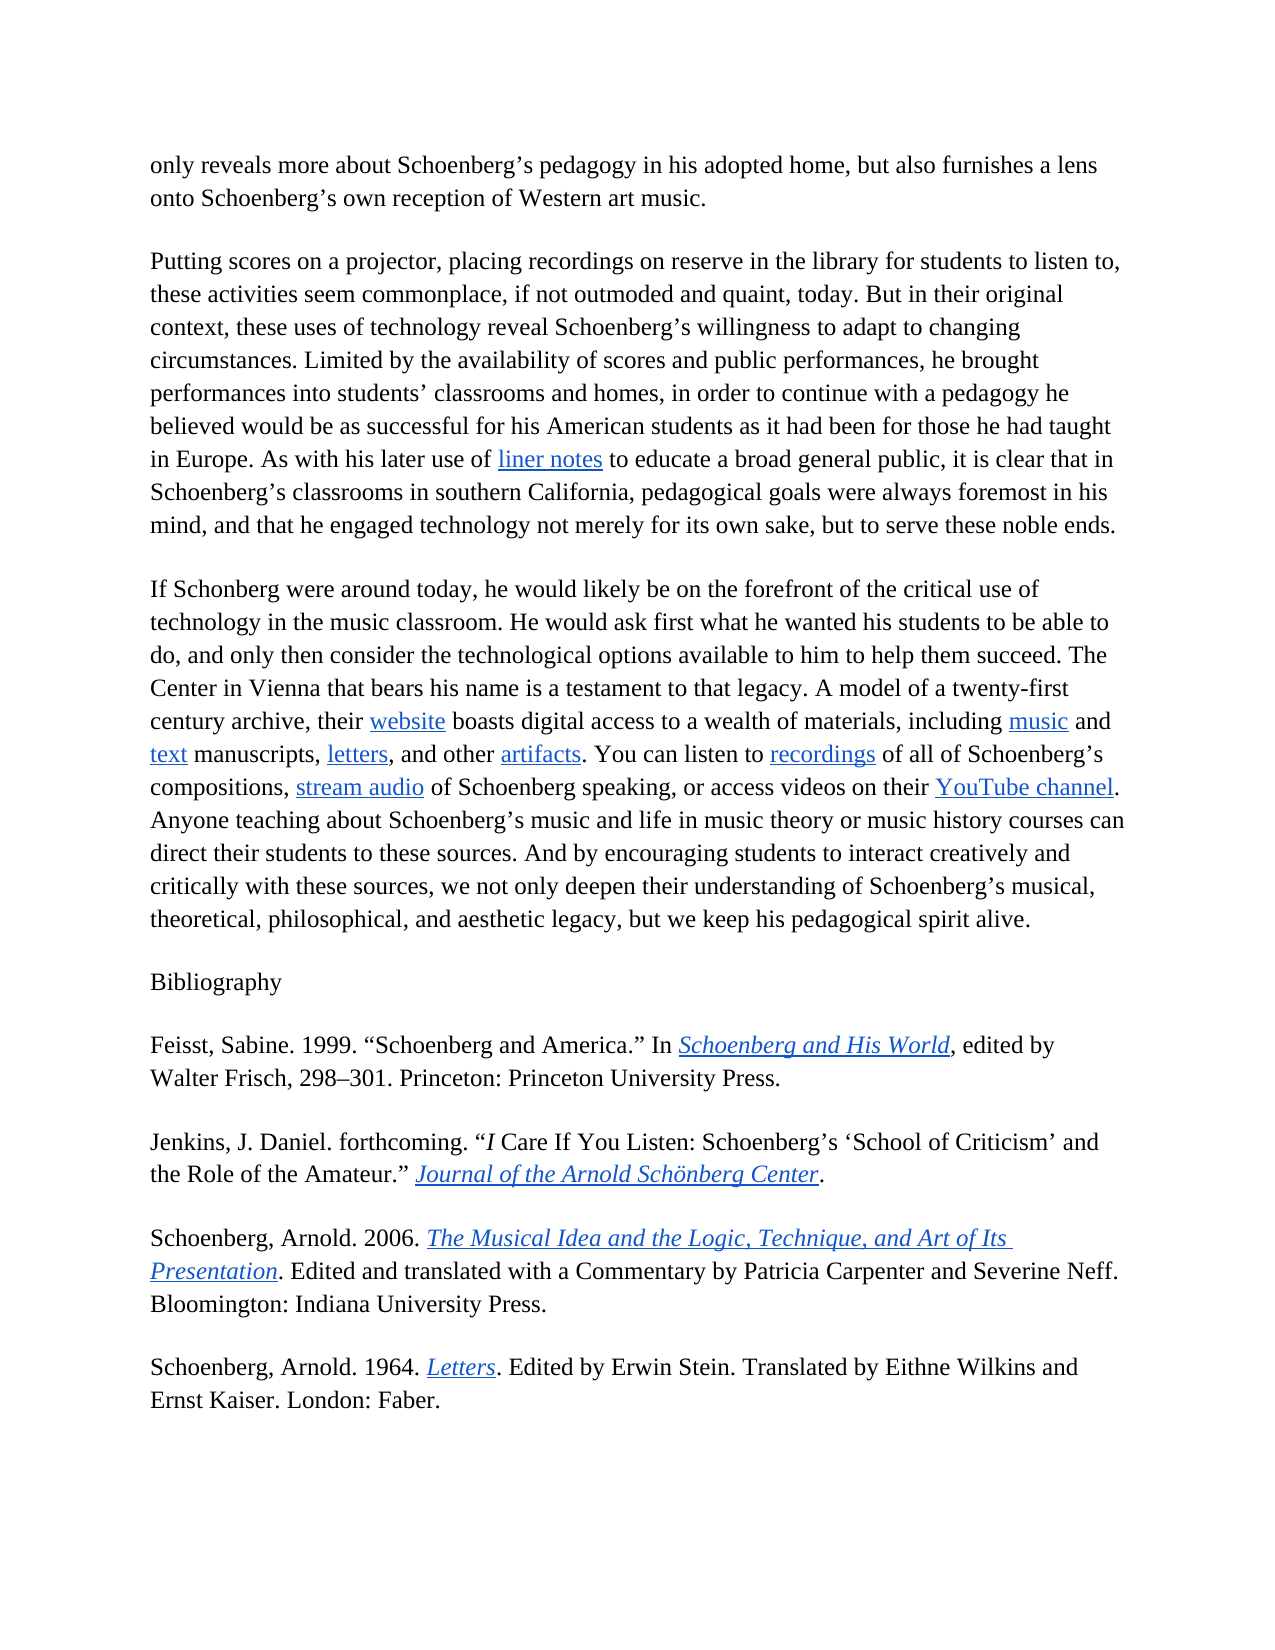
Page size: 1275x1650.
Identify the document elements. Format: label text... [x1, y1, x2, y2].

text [150, 150, 1125, 212]
text Jenkins, J. Daniel. forthcoming. “I Care If You Listen: Schoenberg’s ‘School of Criticism’ and the Role of the Amateur.” Journal of the Arnold Schönberg Center. [150, 1127, 1125, 1188]
text Bibliography [150, 967, 1125, 996]
text Feisst, Sabine. 1999. “Schoenberg and America.” In Schoenberg and His World, edited by Walter Frisch, 298–301. Princeton: Princeton University Press. [150, 1030, 1125, 1092]
text Schoenberg, Arnold. 1964. Letters. Edited by Erwin Stein. Translated by Eithne Wilkins and Ernst Kaiser. London: Faber. [150, 1352, 1125, 1414]
text If Schonberg were around today, he would likely be on the forefront of the critical use of technology in the music classroom. He would ask first what he wanted his students to be able to do, and only then consider the technological options available to him to help them succeed. The Center in Vienna that bears his name is a testament to that legacy. A model of a twenty-first century archive, their website boasts digital access to a wealth of materials, including music and text manuscripts, letters, and other artifacts. You can listen to recordings of all of Schoenberg’s compositions, stream audio of Schoenberg speaking, or access videos on their YouTube channel. Anyone teaching about Schoenberg’s music and life in music theory or music history courses can direct their students to these sources. And by encouraging students to interact creatively and critically with these sources, we not only deepen their understanding of Schoenberg’s musical, theoretical, philosophical, and aesthetic legacy, but we keep his pedagogical spirit alive. [150, 574, 1125, 933]
text Schoenberg, Arnold. 2006. The Musical Idea and the Logic, Technique, and Art of Its Presentation. Edited and translated with a Commentary by Patricia Carpenter and Severine Neff. Bloomington: Indiana University Press. [150, 1223, 1125, 1318]
text Putting scores on a projector, placing recordings on reserve in the library for students to listen to, these activities seem commonplace, if not outmoded and quaint, today. But in their original context, these uses of technology reveal Schoenberg’s willingness to adapt to changing circumstances. Limited by the availability of scores and public performances, he brought performances into students’ classrooms and homes, in order to continue with a pedagogy he believed would be as successful for his American students as it had been for those he had taught in Europe. As with his later use of liner notes to educate a broad general public, it is clear that in Schoenberg’s classrooms in southern California, pedagogical goals were always foremost in his mind, and that he engaged technology not merely for its own sake, but to serve these noble ends. [150, 246, 1125, 539]
